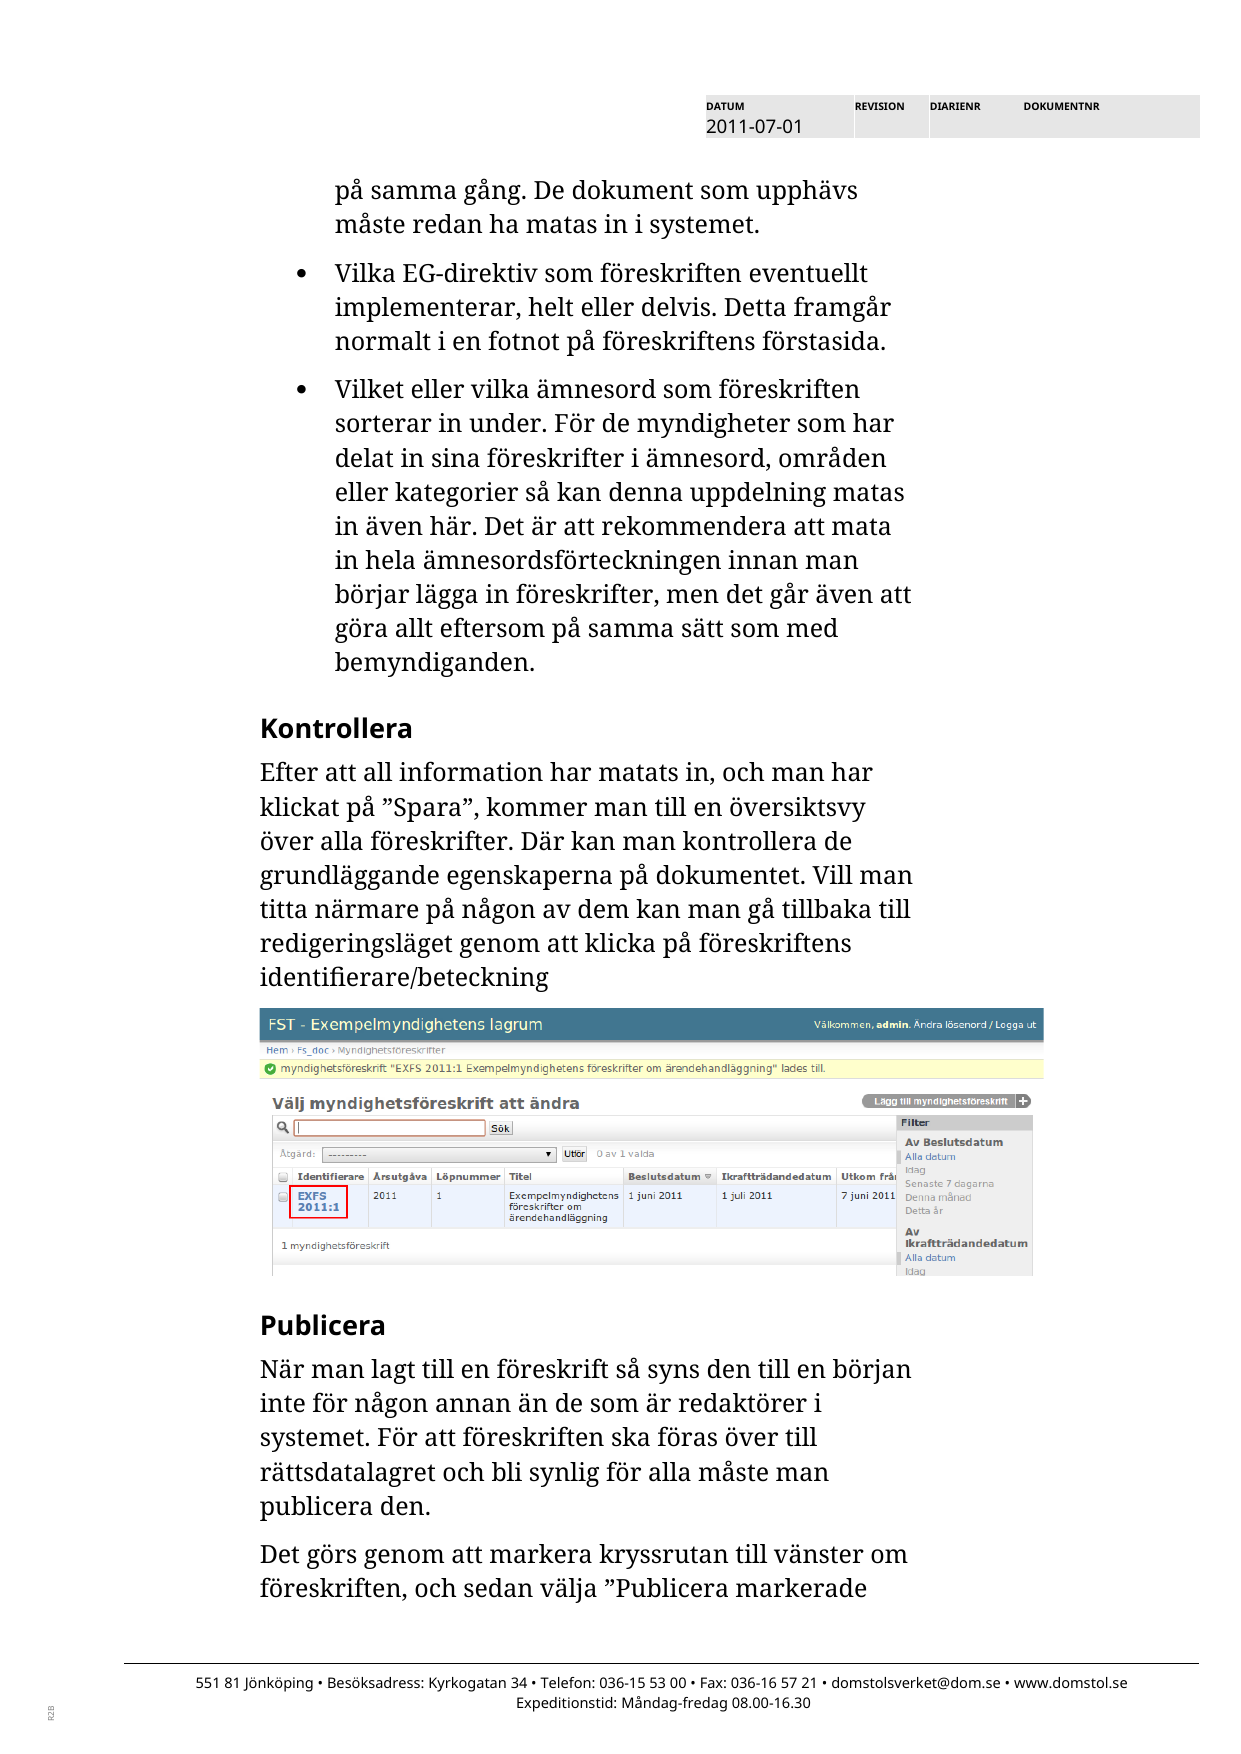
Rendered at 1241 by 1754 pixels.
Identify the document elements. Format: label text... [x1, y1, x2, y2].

text Efter att all information har matats in, och man har klickat på ”Spara”, kommer man till en översiktsvy över alla föreskrifter. Där kan man kontrollera de grundläggande egenskaperna på dokumentet. Vill man titta närmare på någon av dem kan man gå tillbaka till redigeringsläget genom att klicka på föreskriftens identifierare/beteckning [259, 755, 915, 993]
list Vilket eller vilka ämnesord som föreskriften sorterar in under. För de myndigheter som har delat in sina föreskrifter i ämnesord, områden eller kategorier så kan denna uppdelning matas in även här. Det är att rekommendera att mata in hela ämnesordsförteckningen innan man börjar lägga in föreskrifter, men det går även att göra allt eftersom på samma sätt som med bemyndiganden. [297, 372, 915, 679]
text När man lagt till en föreskrift så syns den till en början inte för någon annan än de som är redaktörer i systemet. För att föreskriften ska föras över till rättsdatalagret och bli synlig för alla måste man publicera den. [259, 1352, 915, 1522]
picture [259, 1008, 1044, 1276]
subtitle Publicera [259, 1307, 915, 1344]
subtitle Kontrollera [259, 710, 915, 747]
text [259, 1537, 915, 1605]
list Vilka EG-direktiv som föreskriften eventuellt implementerar, helt eller delvis. Detta framgår normalt i en fotnot på föreskriftens förstasida. [297, 255, 915, 357]
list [297, 173, 915, 241]
